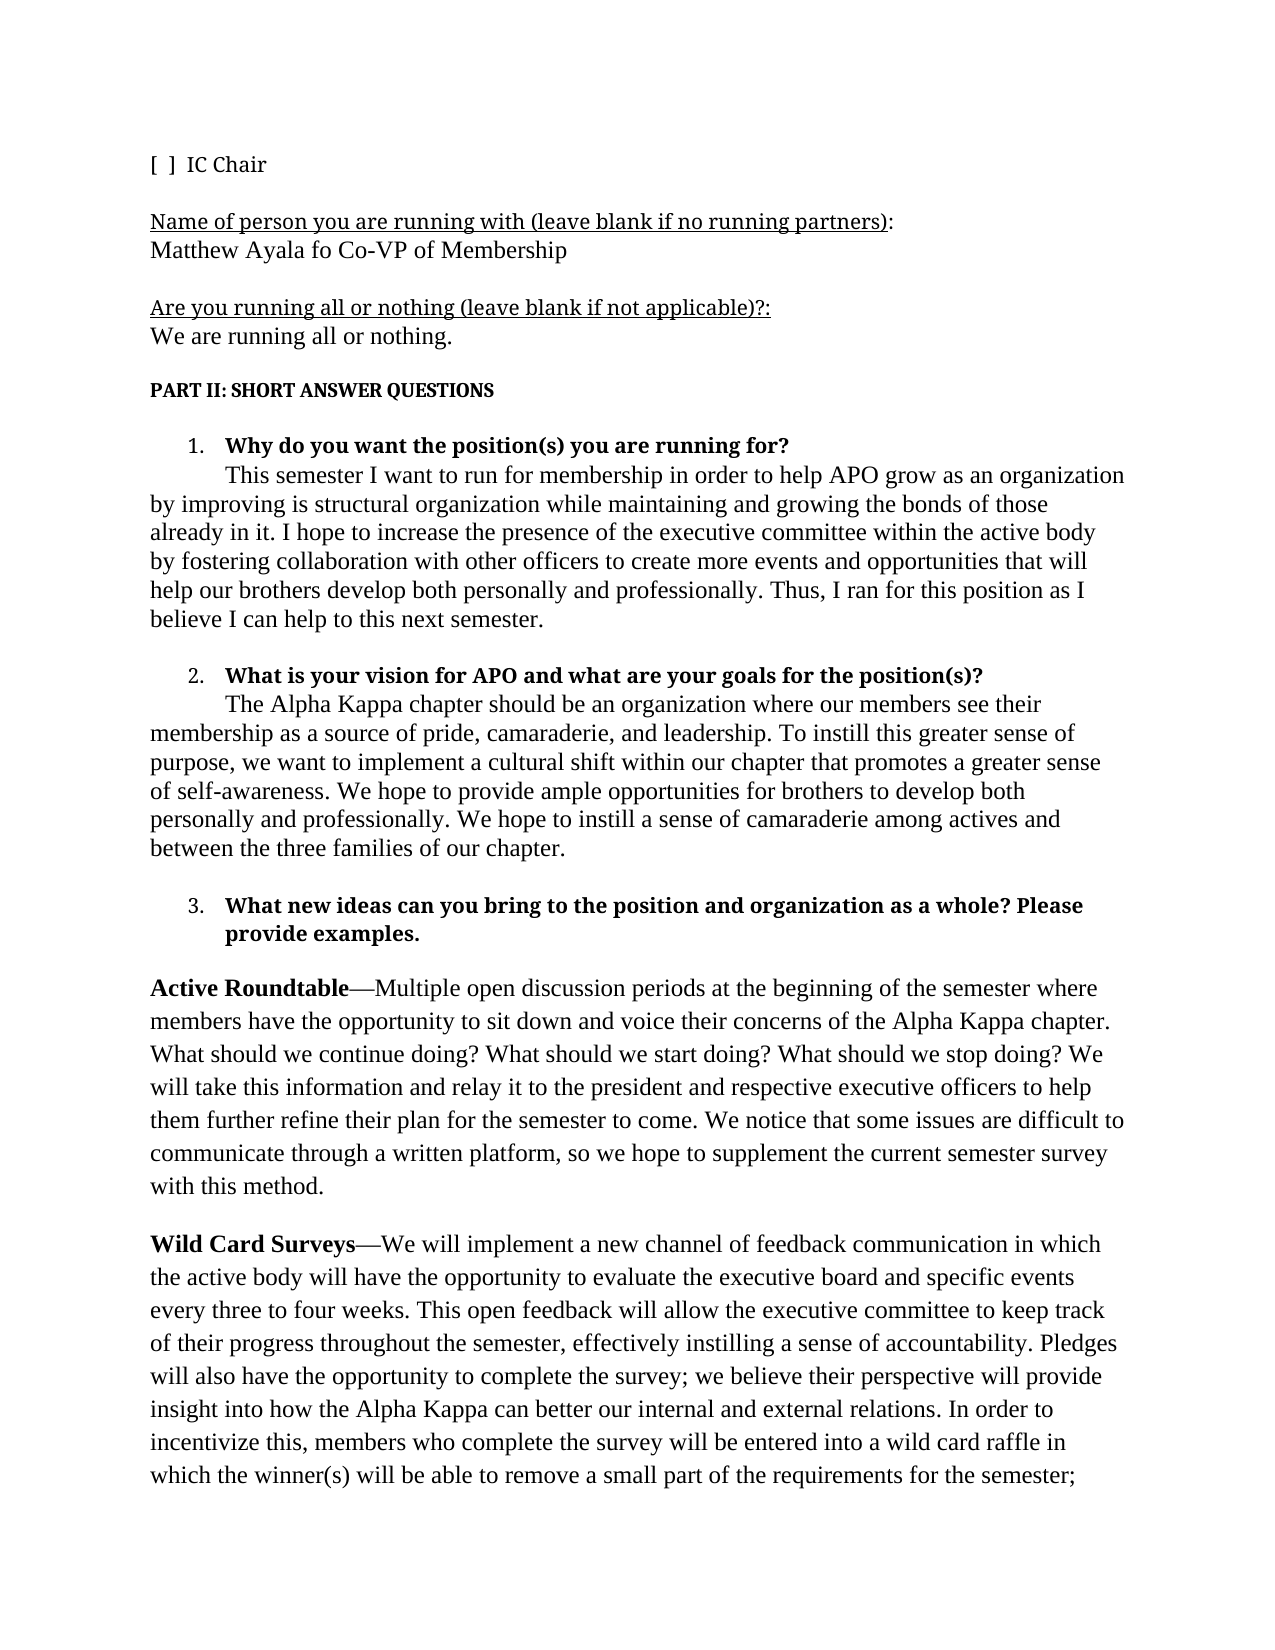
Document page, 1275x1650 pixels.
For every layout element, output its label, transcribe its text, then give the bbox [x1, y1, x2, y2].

text Matthew Ayala fo Co-VP of Membership [150, 235, 1125, 264]
text Active Roundtable—Multiple open discussion periods at the beginning of the semester where members have the opportunity to sit down and voice their concerns of the Alpha Kappa chapter. What should we continue doing? What should we start doing? What should we stop doing? We will take this information and relay it to the president and respective executive officers to help them further refine their plan for the semester to come. We notice that some issues are difficult to communicate through a written platform, so we hope to supplement the current semester survey with this method. [150, 973, 1125, 1199]
list What new ideas can you bring to the position and organization as a whole? Please provide examples. [187, 891, 1125, 948]
text PART II: SHORT ANSWER QUESTIONS [150, 379, 1125, 403]
list What is your vision for APO and what are your goals for the position(s)? [187, 661, 1125, 689]
text Are you running all or nothing (leave blank if not applicable)?: [150, 293, 1125, 321]
list Why do you want the position(s) you are running for? [187, 431, 1125, 460]
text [150, 1229, 1125, 1489]
text The Alpha Kappa chapter should be an organization where our members see their membership as a source of pride, camaraderie, and leadership. To instill this greater sense of purpose, we want to implement a cultural shift within our chapter that promotes a greater sense of self-awareness. We hope to provide ample opportunities for brothers to develop both personally and professionally. We hope to instill a sense of camaraderie among actives and between the three families of our chapter. [150, 689, 1125, 862]
text Name of person you are running with (leave blank if no running partners): [150, 207, 1125, 235]
text We are running all or nothing. [150, 321, 1125, 350]
text [ ] IC Chair [150, 150, 1125, 178]
text This semester I want to run for membership in order to help APO grow as an organization by improving is structural organization while maintaining and growing the bonds of those already in it. I hope to increase the presence of the executive committee within the active body by fostering collaboration with other officers to create more events and opportunities that will help our brothers develop both personally and professionally. Thus, I ran for this position as I believe I can help to this next semester. [150, 460, 1125, 632]
